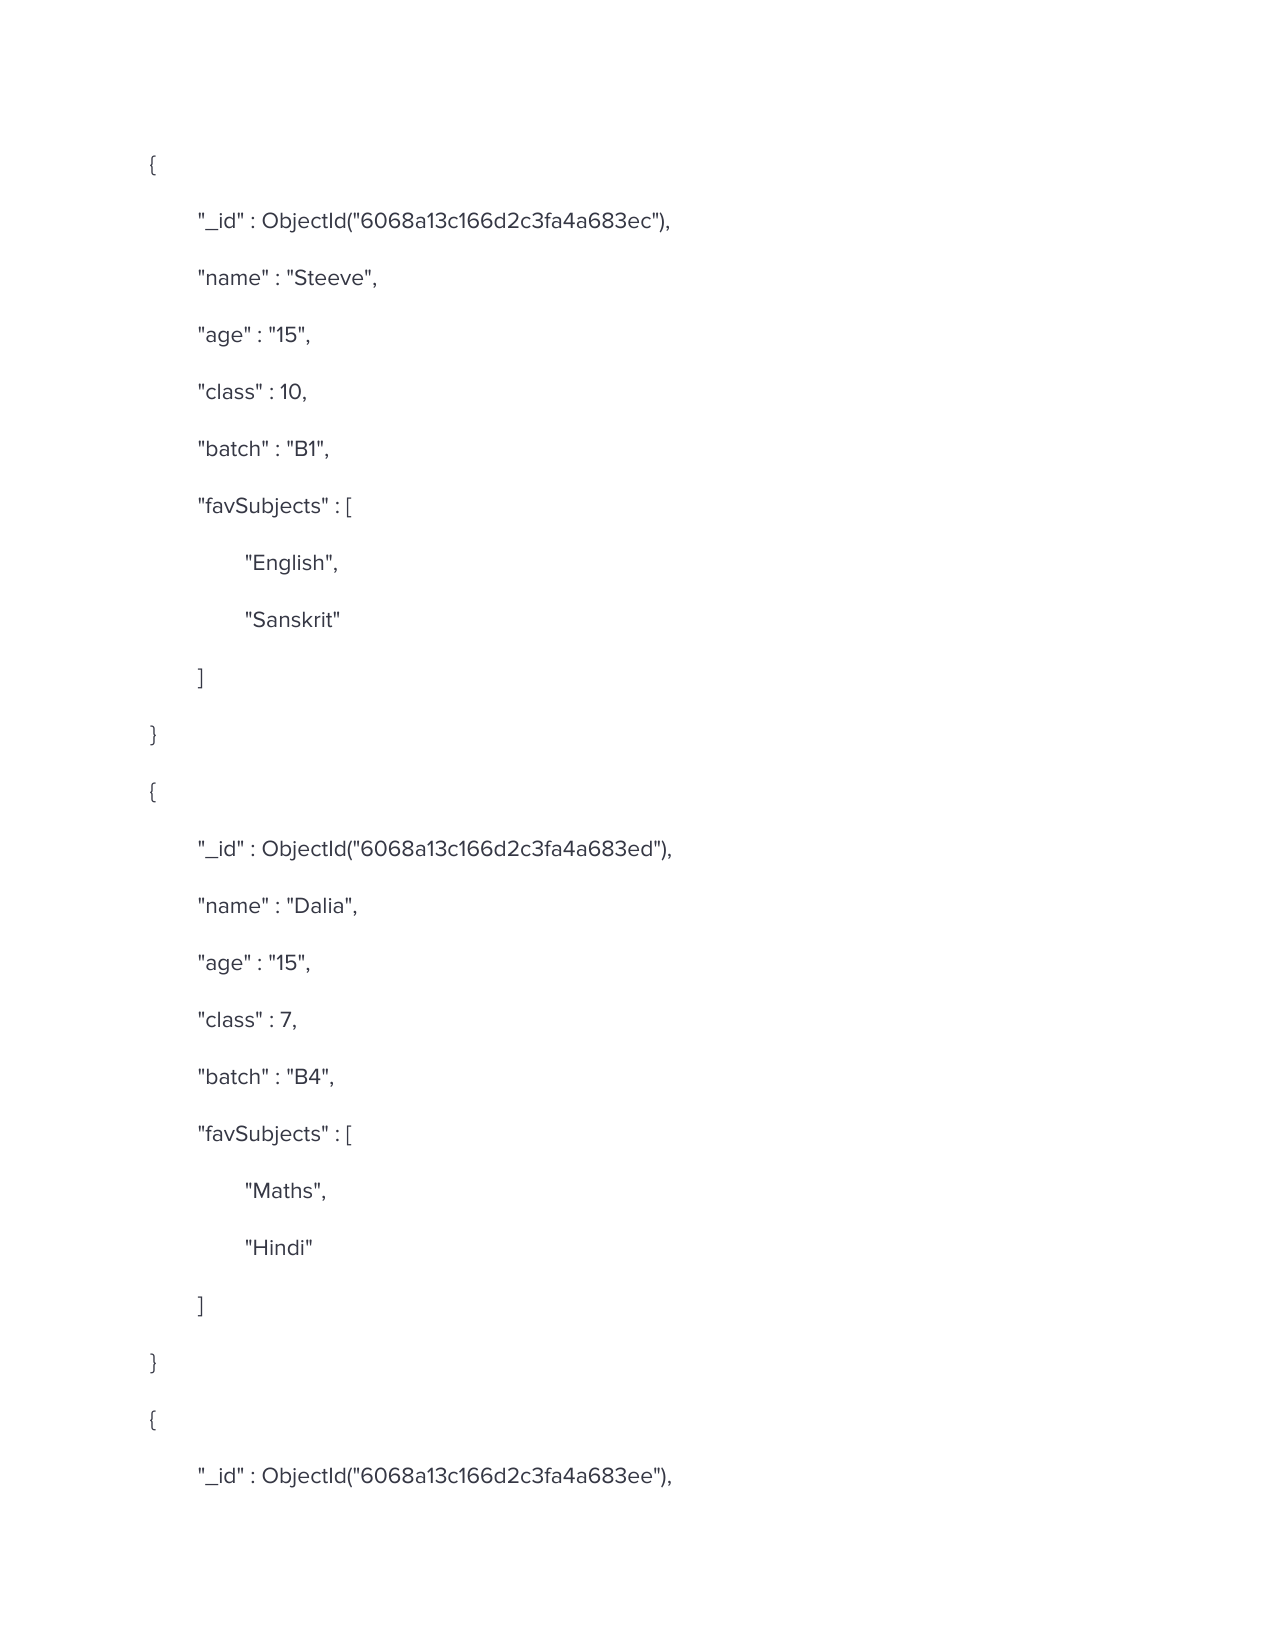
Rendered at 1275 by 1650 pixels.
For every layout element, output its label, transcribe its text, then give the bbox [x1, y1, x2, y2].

text "class" : 7, [150, 1006, 1125, 1034]
text "batch" : "B4", [150, 1063, 1125, 1091]
text "Hindi" [150, 1234, 1125, 1262]
text { [150, 778, 1125, 806]
text "_id" : ObjectId("6068a13c166d2c3fa4a683ee"), [150, 1463, 1125, 1491]
text "name" : "Steeve", [150, 264, 1125, 292]
text "English", [150, 549, 1125, 577]
text "age" : "15", [150, 321, 1125, 349]
text "Sanskrit" [150, 607, 1125, 634]
text "batch" : "B1", [150, 435, 1125, 463]
text } [150, 721, 1125, 749]
text "_id" : ObjectId("6068a13c166d2c3fa4a683ec"), [150, 207, 1125, 235]
text "favSubjects" : [ [150, 1120, 1125, 1148]
text { [150, 1406, 1125, 1434]
text "name" : "Dalia", [150, 892, 1125, 920]
text { [150, 150, 1125, 178]
text "_id" : ObjectId("6068a13c166d2c3fa4a683ed"), [150, 835, 1125, 863]
text "class" : 10, [150, 378, 1125, 406]
text "Maths", [150, 1177, 1125, 1205]
text } [150, 1349, 1125, 1377]
text ] [150, 1292, 1125, 1319]
text "age" : "15", [150, 949, 1125, 977]
text ] [150, 664, 1125, 692]
text "favSubjects" : [ [150, 492, 1125, 520]
